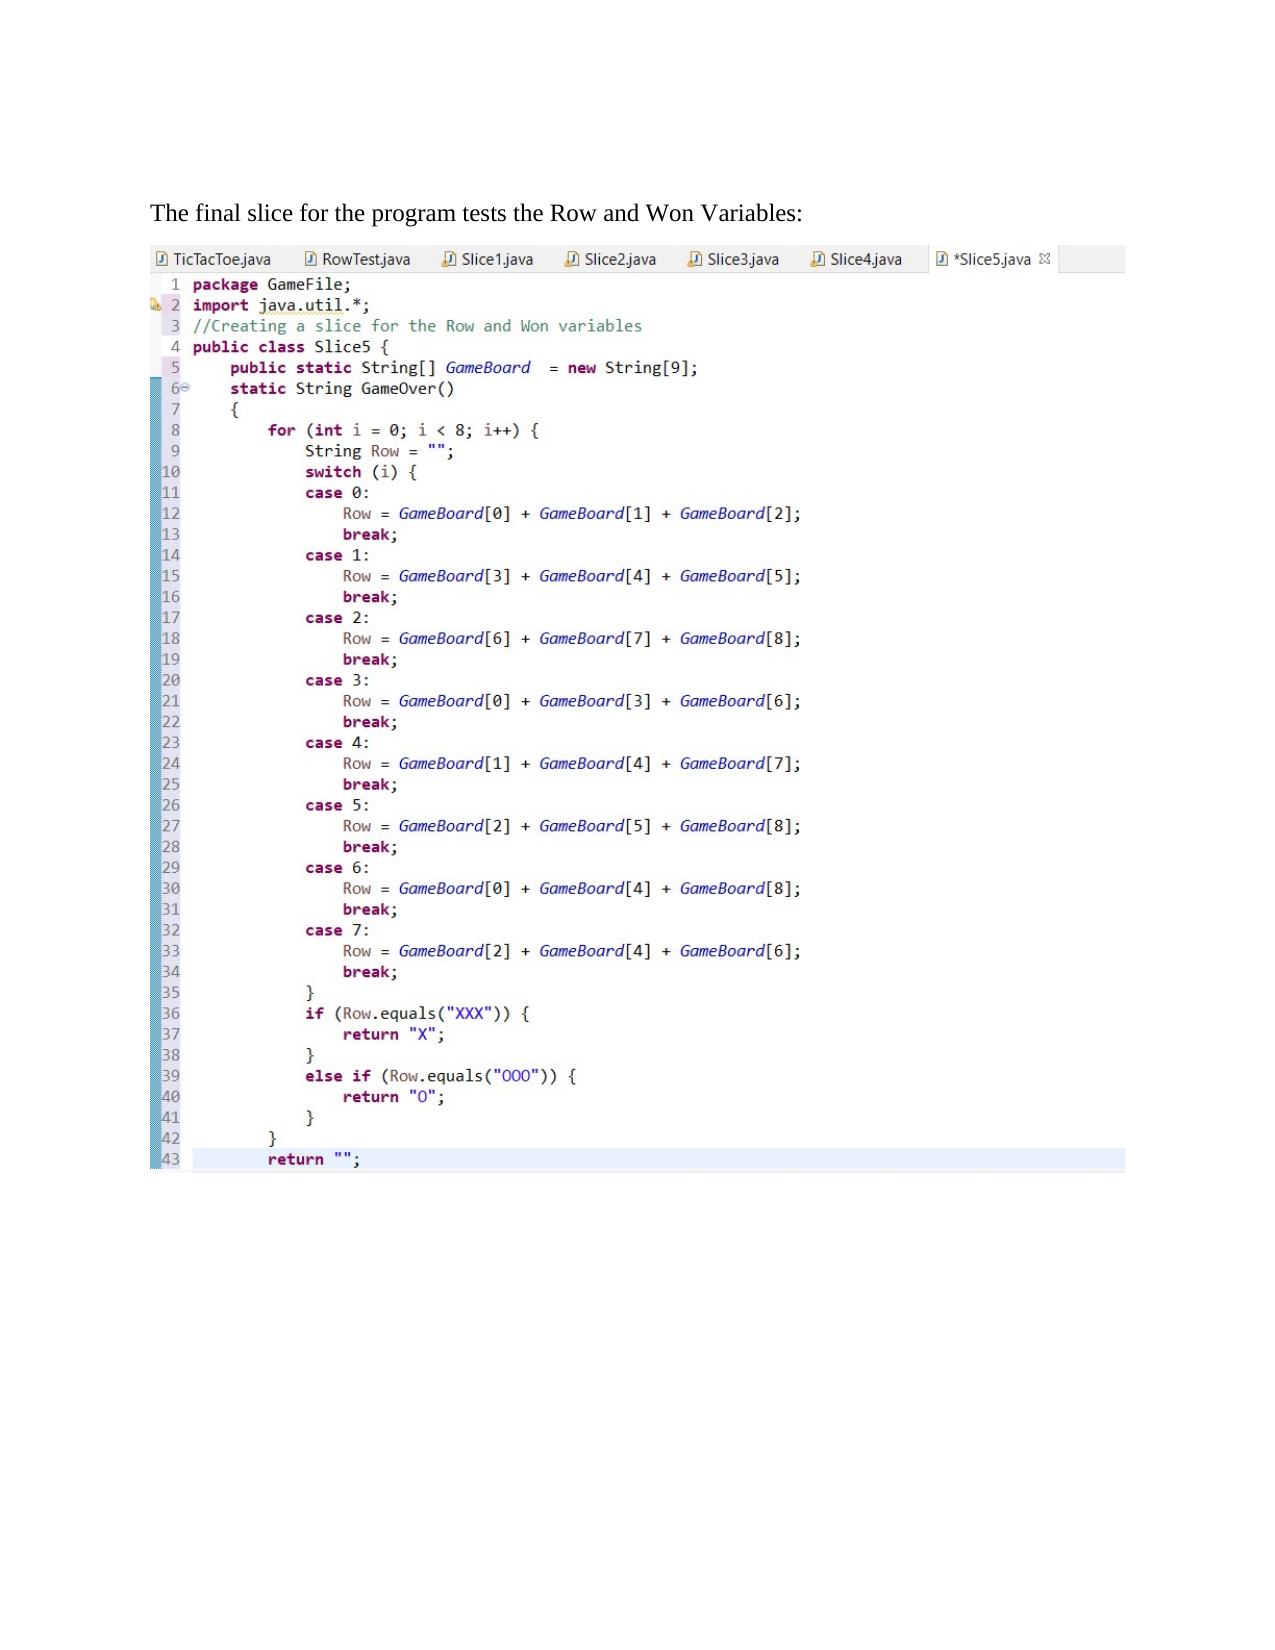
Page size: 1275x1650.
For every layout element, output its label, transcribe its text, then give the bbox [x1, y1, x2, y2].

text The final slice for the program tests the Row and Won Variables: [150, 198, 1125, 226]
picture [150, 245, 1125, 1173]
